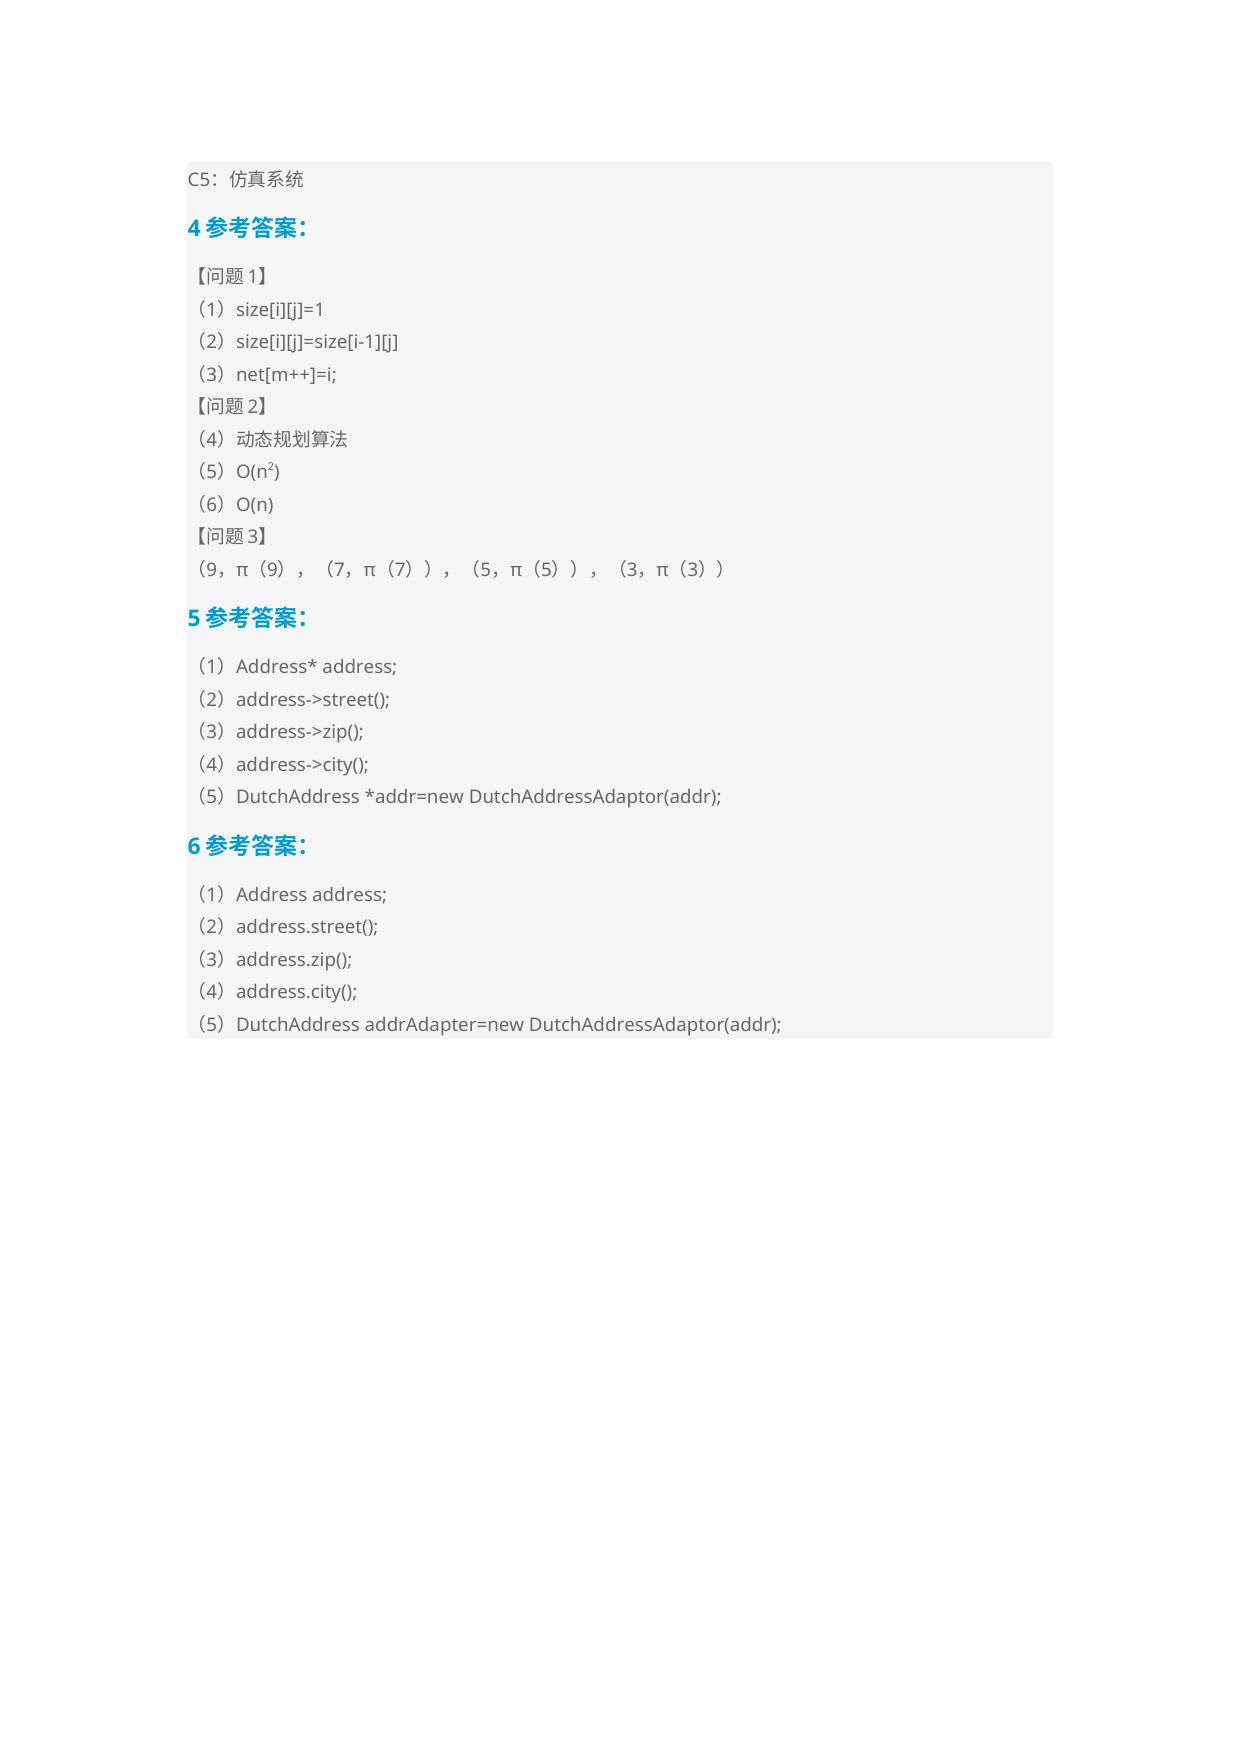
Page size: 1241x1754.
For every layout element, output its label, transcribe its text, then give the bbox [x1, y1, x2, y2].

text （3）net[m++]=i; [187, 357, 1053, 389]
text （3）address->zip(); [187, 714, 1053, 747]
text （5）O(n2) [187, 454, 1053, 487]
text 5参考答案： [187, 584, 1053, 649]
text （1）size[i][j]=1 [187, 292, 1053, 324]
text C5：仿真系统 [187, 162, 1053, 194]
text 【问题2】 [187, 389, 1053, 422]
text 【问题3】 [187, 519, 1053, 552]
text （4）动态规划算法 [187, 422, 1053, 454]
text （2）size[i][j]=size[i-1][j] [187, 324, 1053, 357]
text （4）address.city(); [187, 974, 1053, 1007]
text （5）DutchAddress *addr=new DutchAddressAdaptor(addr); [187, 779, 1053, 812]
text （2）address.street(); [187, 909, 1053, 942]
text 6参考答案： [187, 812, 1053, 877]
text 4参考答案： [187, 194, 1053, 259]
text （9，π（9），（7，π（7）），（5，π（5）），（3，π（3）） [187, 552, 1053, 584]
text （3）address.zip(); [187, 942, 1053, 974]
text （5）DutchAddress addrAdapter=new DutchAddressAdaptor(addr); [187, 1007, 1053, 1039]
text （2）address->street(); [187, 682, 1053, 714]
text 【问题1】 [187, 259, 1053, 292]
text （1）Address address; [187, 877, 1053, 909]
text （4）address->city(); [187, 747, 1053, 779]
text （6）O(n) [187, 487, 1053, 519]
text （1）Address* address; [187, 649, 1053, 682]
